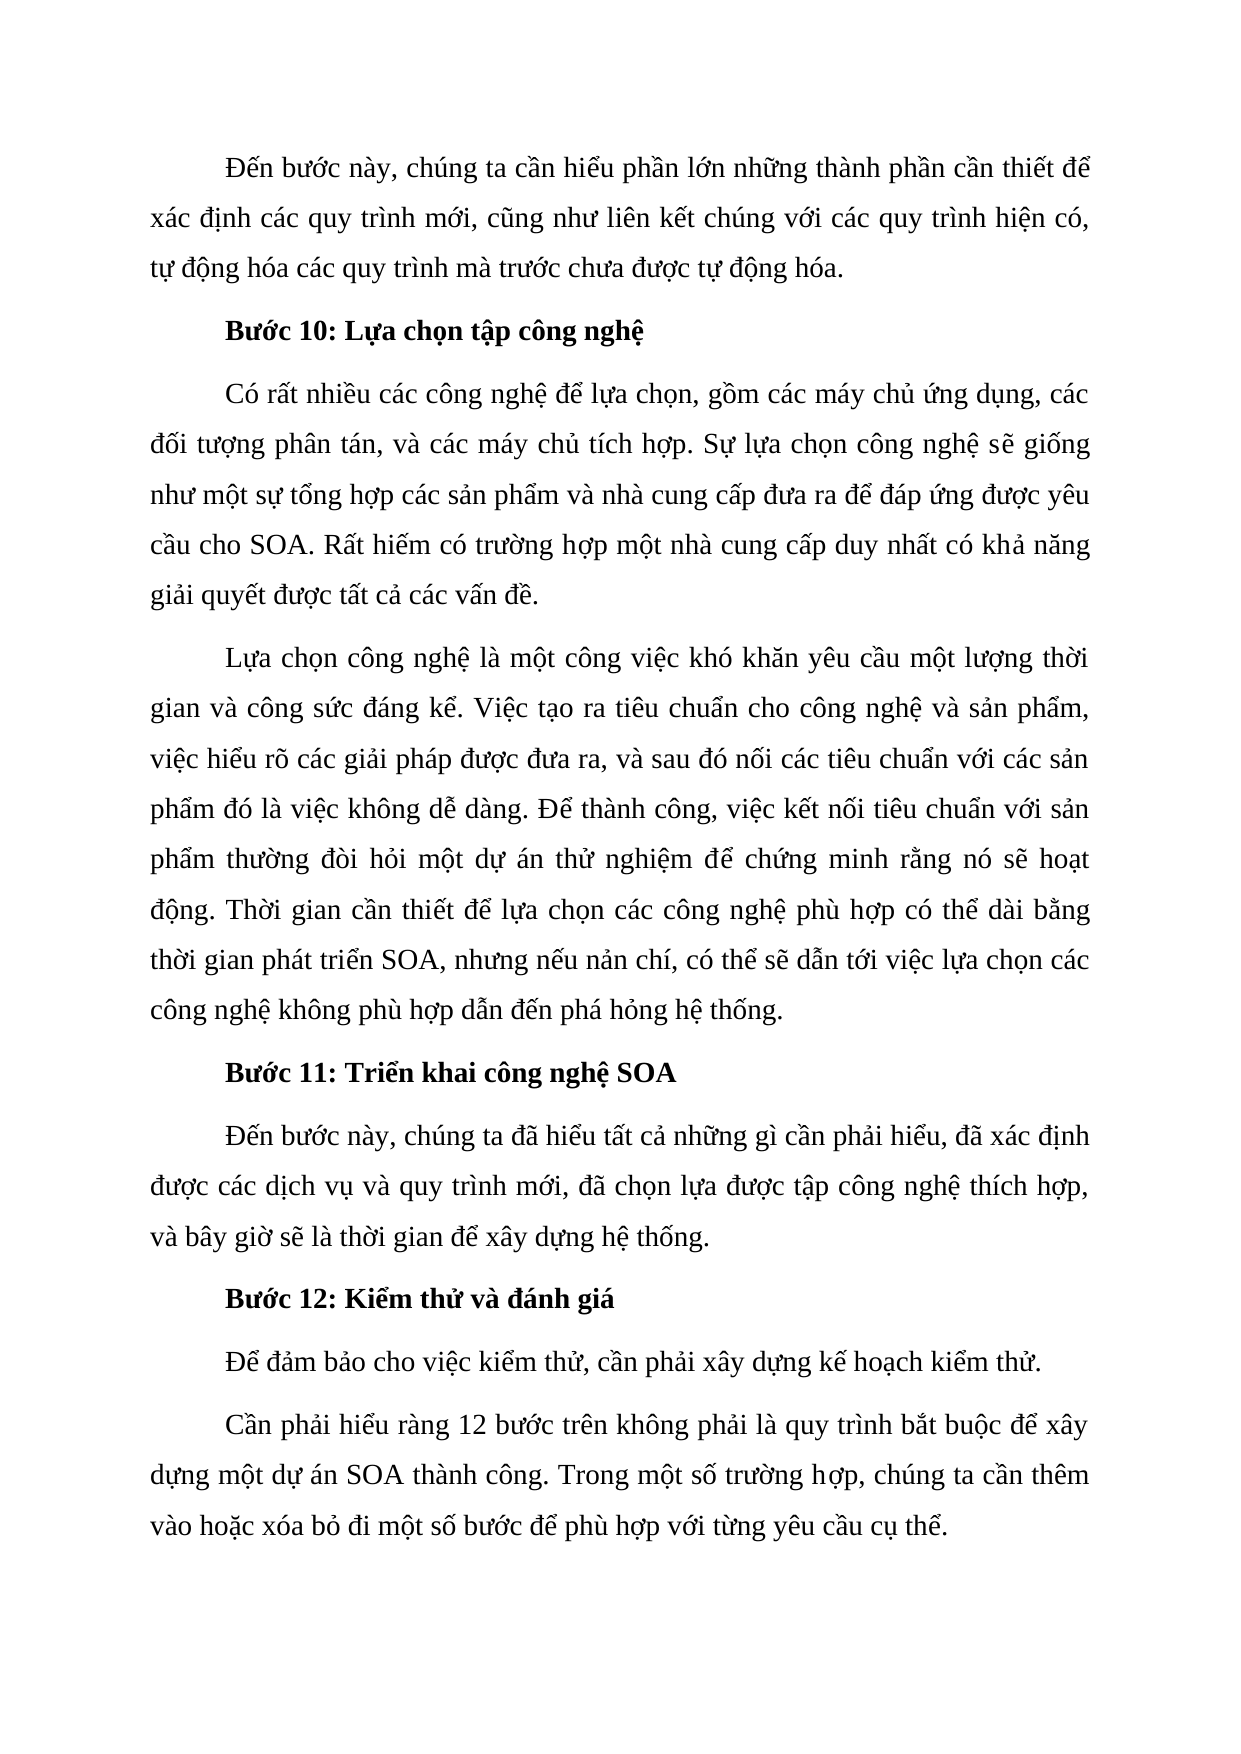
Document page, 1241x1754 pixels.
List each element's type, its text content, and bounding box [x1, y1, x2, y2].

text Để đảm bảo cho việc kiểm thử, cần phải xây dựng kế hoạch kiểm thử. [150, 1344, 1090, 1378]
text Bước 12: Kiểm thử và đánh giá [150, 1282, 1090, 1315]
text Bước 11: Triển khai công nghệ SOA [150, 1055, 1090, 1089]
text Cần phải hiểu ràng 12 bước trên không phải là quy trình bắt buộc để xây dựng một dự án SOA thành công. Trong một số trường hợp, chúng ta cần thêm vào hoặc xóa bỏ đi một số bước để phù hợp với từng yêu cầu cụ thể. [150, 1407, 1090, 1541]
text Có rất nhiều các công nghệ để lựa chọn, gồm các máy chủ ứng dụng, các đối tượng phân tán, và các máy chủ tích hợp. Sự lựa chọn công nghệ sẽ giống như một sự tổng hợp các sản phẩm và nhà cung cấp đưa ra để đáp ứng được yêu cầu cho SOA. Rất hiếm có trường hợp một nhà cung cấp duy nhất có khả năng giải quyết được tất cả các vấn đề. [150, 376, 1090, 611]
text Lựa chọn công nghệ là một công việc khó khăn yêu cầu một lượng thời gian và công sức đáng kể. Việc tạo ra tiêu chuẩn cho công nghệ và sản phẩm, việc hiểu rõ các giải pháp được đưa ra, và sau đó nối các tiêu chuẩn với các sản phẩm đó là việc không dễ dàng. Để thành công, việc kết nối tiêu chuẩn với sản phẩm thường đòi hỏi một dự án thử nghiệm để chứng minh rằng nó sẽ hoạt động. Thời gian cần thiết để lựa chọn các công nghệ phù hợp có thể dài bằng thời gian phát triển SOA, nhưng nếu nản chí, có thể sẽ dẫn tới việc lựa chọn các công nghệ không phù hợp dẫn đến phá hỏng hệ thống. [150, 640, 1090, 1026]
text Đến bước này, chúng ta đã hiểu tất cả những gì cần phải hiểu, đã xác định được các dịch vụ và quy trình mới, đã chọn lựa được tập công nghệ thích hợp, và bây giờ sẽ là thời gian để xây dựng hệ thống. [150, 1118, 1090, 1252]
text Bước 10: Lựa chọn tập công nghệ [150, 313, 1090, 347]
text Đến bước này, chúng ta cần hiểu phần lớn những thành phần cần thiết để xác định các quy trình mới, cũng như liên kết chúng với các quy trình hiện có, tự động hóa các quy trình mà trước chưa được tự động hóa. [150, 150, 1090, 284]
